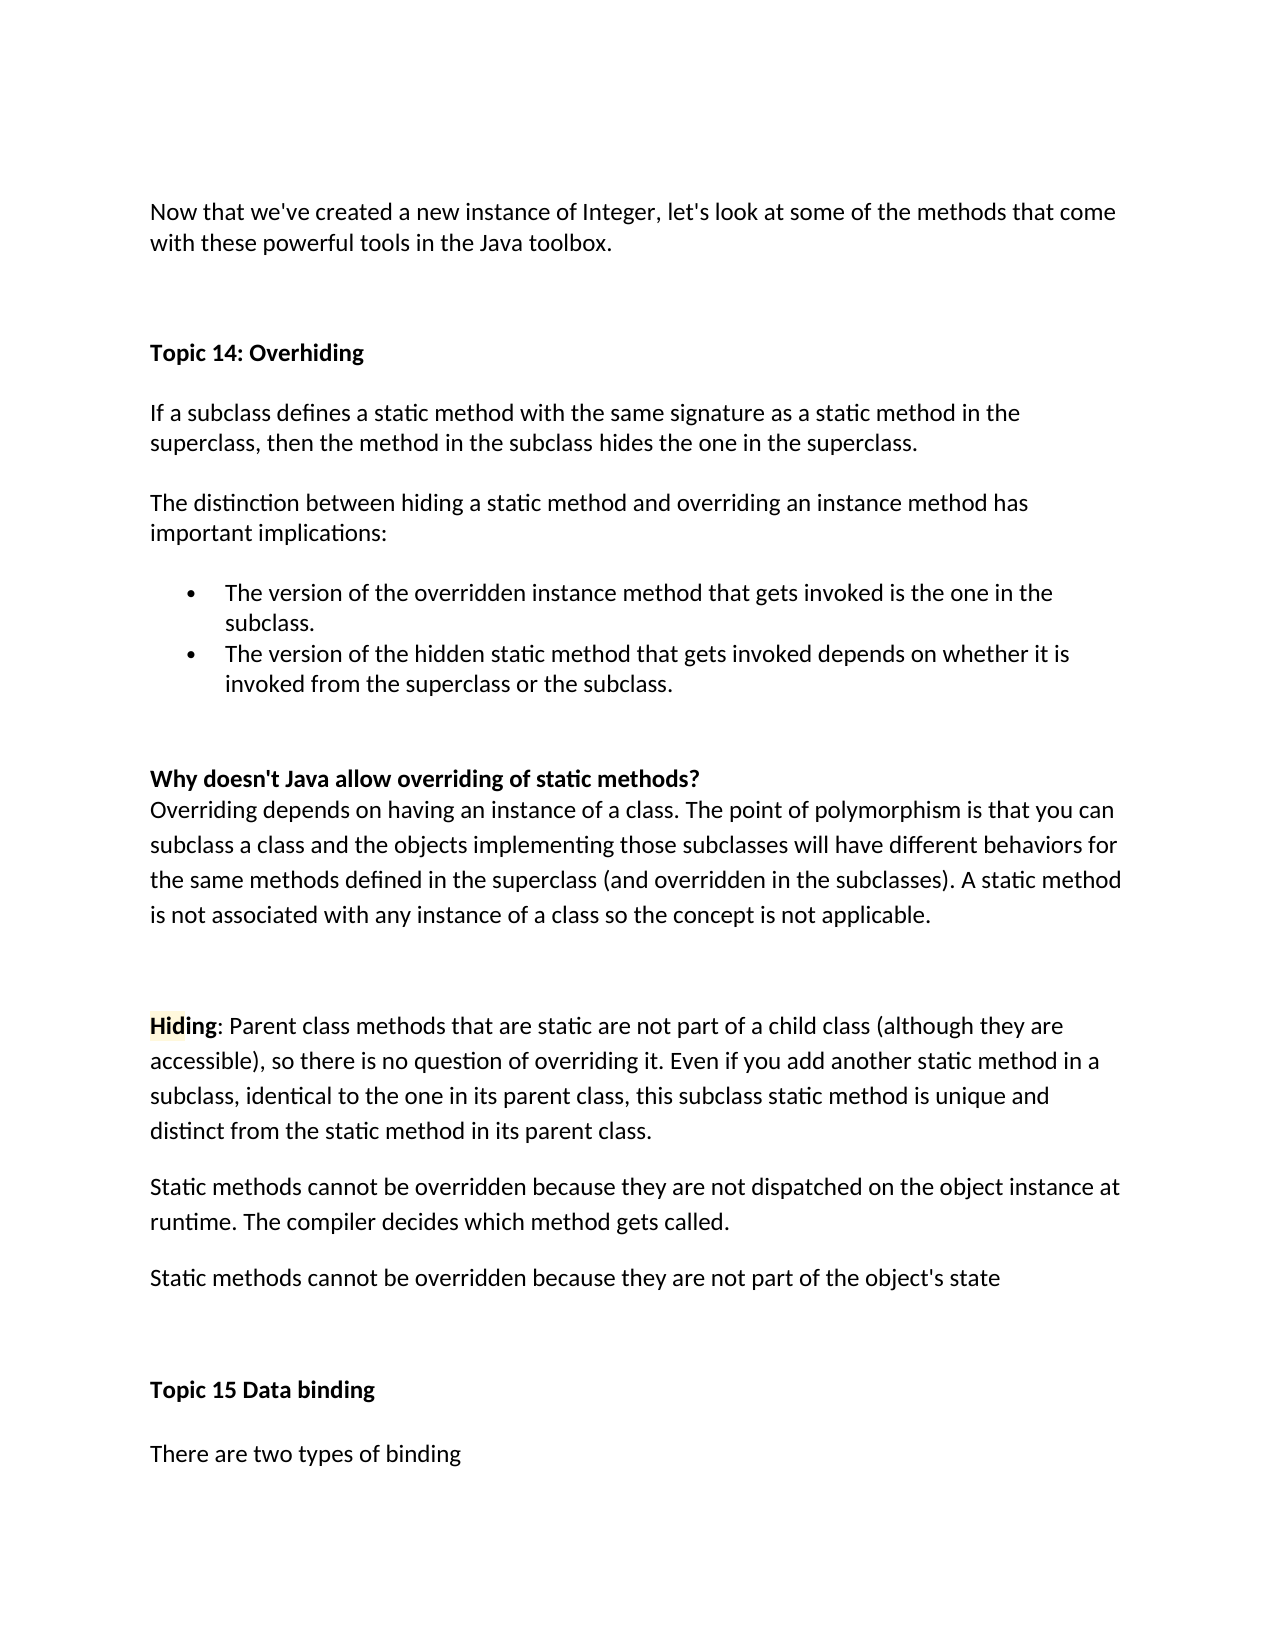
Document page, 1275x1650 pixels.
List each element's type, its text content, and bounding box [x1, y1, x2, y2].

subtitle The version of the hidden static method that gets invoked depends on whether it is invoked from the superclass or the subclass. [187, 638, 1125, 699]
text Static methods cannot be overridden because they are not dispatched on the object instance at runtime. The compiler decides which method gets called. [150, 1171, 1125, 1237]
text Topic 15 Data binding [150, 1374, 1125, 1404]
text There are two types of binding [150, 1438, 1125, 1468]
text Overriding depends on having an instance of a class. The point of polymorphism is that you can subclass a class and the objects implementing those subclasses will have different behaviors for the same methods defined in the superclass (and overridden in the subclasses). A static method is not associated with any instance of a class so the concept is not applicable. [150, 794, 1125, 929]
text Static methods cannot be overridden because they are not part of the object's state [150, 1262, 1125, 1293]
text The distinction between hiding a static method and overriding an instance method has important implications: [150, 487, 1125, 548]
text Now that we've created a new instance of Integer, let's look at some of the methods that come with these powerful tools in the Java toolbox. [150, 196, 1125, 257]
subtitle The version of the overridden instance method that gets invoked is the one in the subclass. [187, 577, 1125, 638]
text Hiding: Parent class methods that are static are not part of a child class (although they are accessible), so there is no question of overriding it. Even if you add another static method in a subclass, identical to the one in its parent class, this subclass static method is unique and distinct from the static method in its parent class. [150, 1011, 1125, 1146]
subtitle Why doesn't Java allow overriding of static methods? [150, 763, 1125, 794]
text If a subclass defines a static method with the same signature as a static method in the superclass, then the method in the subclass hides the one in the superclass. [150, 397, 1125, 458]
text Topic 14: Overhiding [150, 337, 1125, 367]
